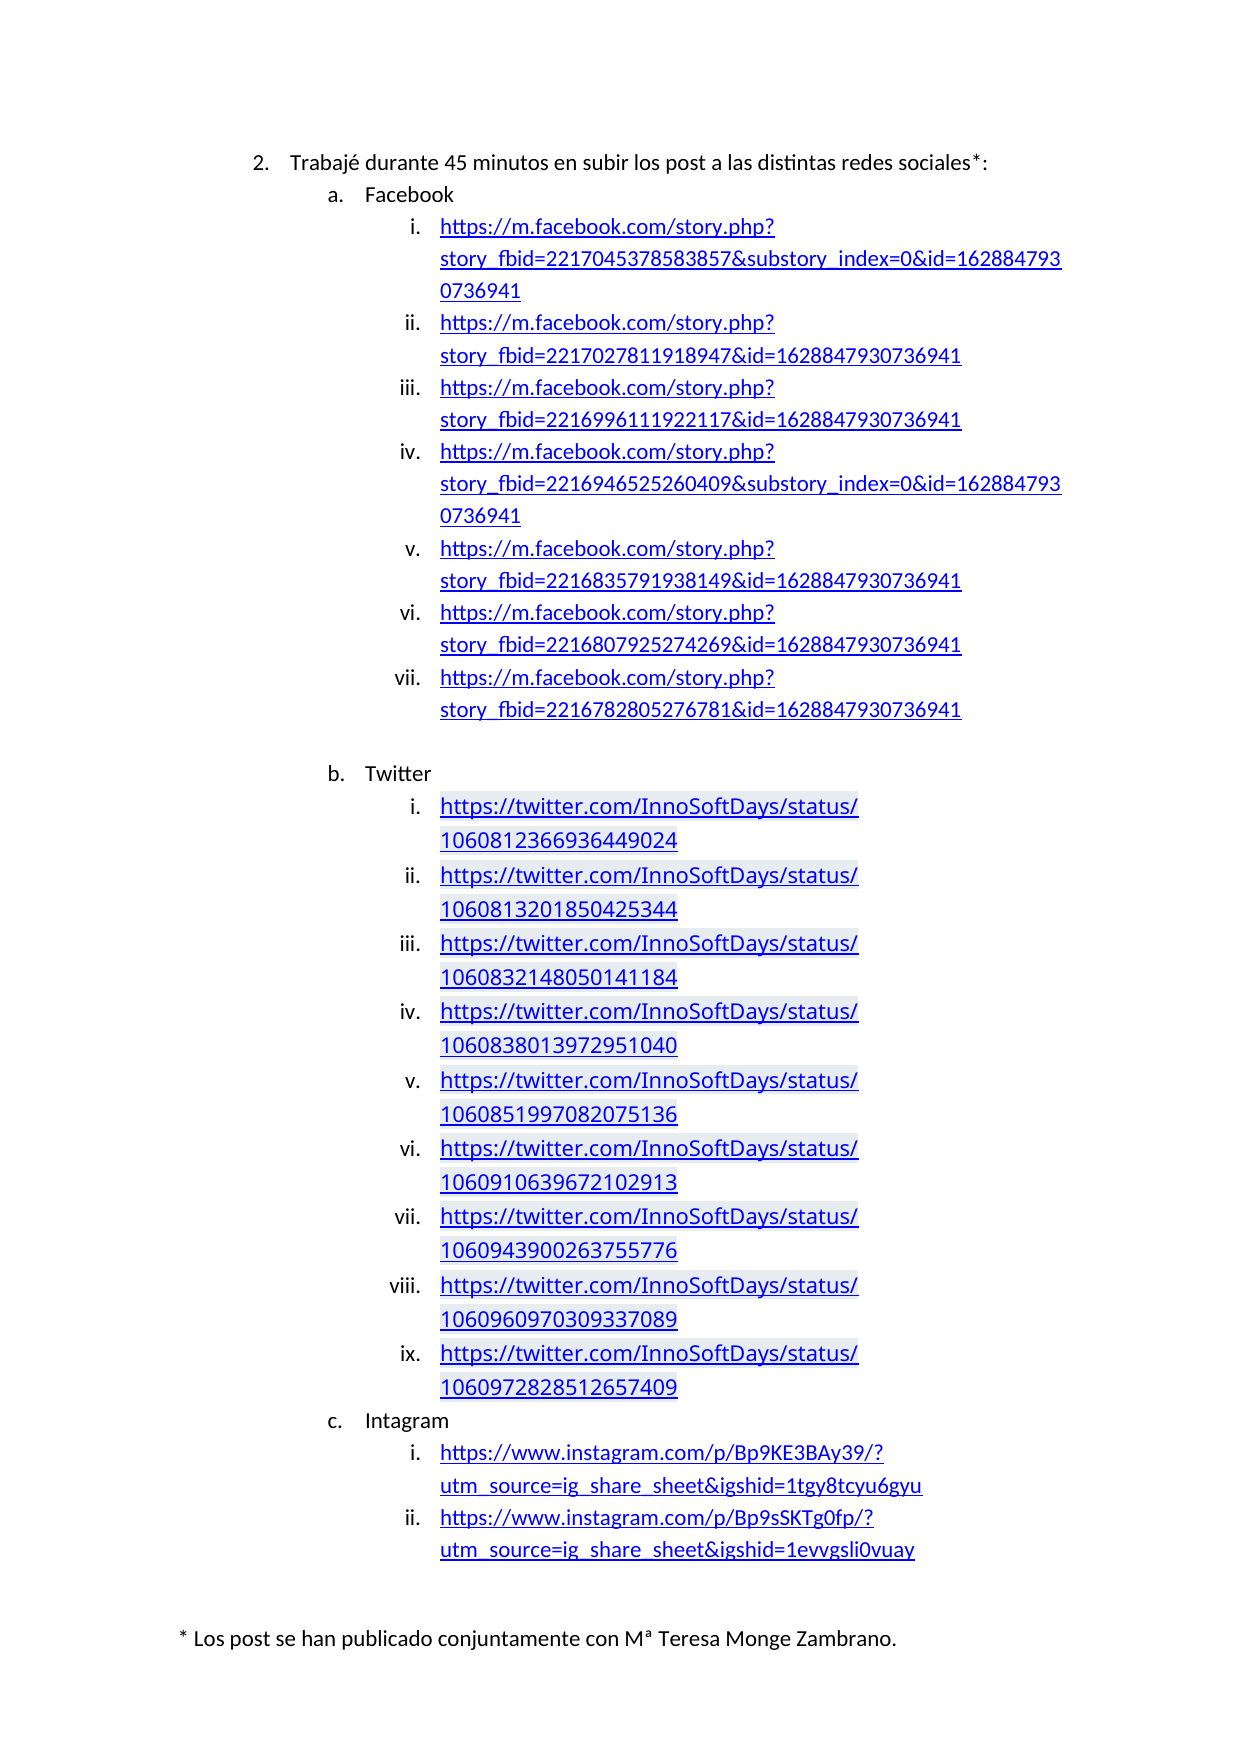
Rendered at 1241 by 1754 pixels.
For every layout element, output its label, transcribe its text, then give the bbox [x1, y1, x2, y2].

list https://twitter.com/InnoSoftDays/status/1060943900263755776 [421, 1201, 1063, 1265]
list Twitter [327, 759, 1063, 787]
list https://twitter.com/InnoSoftDays/status/1060812366936449024 [421, 791, 1063, 855]
list https://twitter.com/InnoSoftDays/status/1060838013972951040 [421, 996, 1063, 1060]
list https://www.instagram.com/p/Bp9sSKTg0fp/?utm_source=ig_share_sheet&igshid=1evvgsli0vuay [421, 1503, 1063, 1563]
list https://www.instagram.com/p/Bp9KE3BAy39/?utm_source=ig_share_sheet&igshid=1tgy8tcyu6gyu [421, 1438, 1063, 1499]
list https://twitter.com/InnoSoftDays/status/1060851997082075136 [421, 1065, 1063, 1129]
list https://twitter.com/InnoSoftDays/status/1060813201850425344 [421, 860, 1063, 924]
list https://twitter.com/InnoSoftDays/status/1060910639672102913 [421, 1133, 1063, 1197]
list https://m.facebook.com/story.php?story_fbid=2216807925274269&id=1628847930736941 [421, 598, 1063, 658]
list https://m.facebook.com/story.php?story_fbid=2217027811918947&id=1628847930736941 [421, 308, 1063, 369]
list https://m.facebook.com/story.php?story_fbid=2217045378583857&substory_index=0&id=1628847930736941 [421, 212, 1063, 304]
list https://m.facebook.com/story.php?story_fbid=2216946525260409&substory_index=0&id=1628847930736941 [421, 437, 1063, 530]
list https://twitter.com/InnoSoftDays/status/1060832148050141184 [421, 928, 1063, 992]
list Facebook [327, 180, 1063, 208]
list https://twitter.com/InnoSoftDays/status/1060972828512657409 [421, 1338, 1063, 1402]
list Intagram [327, 1406, 1063, 1434]
list https://m.facebook.com/story.php?story_fbid=2216996111922117&id=1628847930736941 [421, 373, 1063, 433]
list https://m.facebook.com/story.php?story_fbid=2216835791938149&id=1628847930736941 [421, 534, 1063, 594]
list https://m.facebook.com/story.php?story_fbid=2216782805276781&id=1628847930736941 [421, 663, 1063, 723]
list https://twitter.com/InnoSoftDays/status/1060960970309337089 [421, 1270, 1063, 1334]
list Trabajé durante 45 minutos en subir los post a las distintas redes sociales*: [252, 148, 1063, 176]
